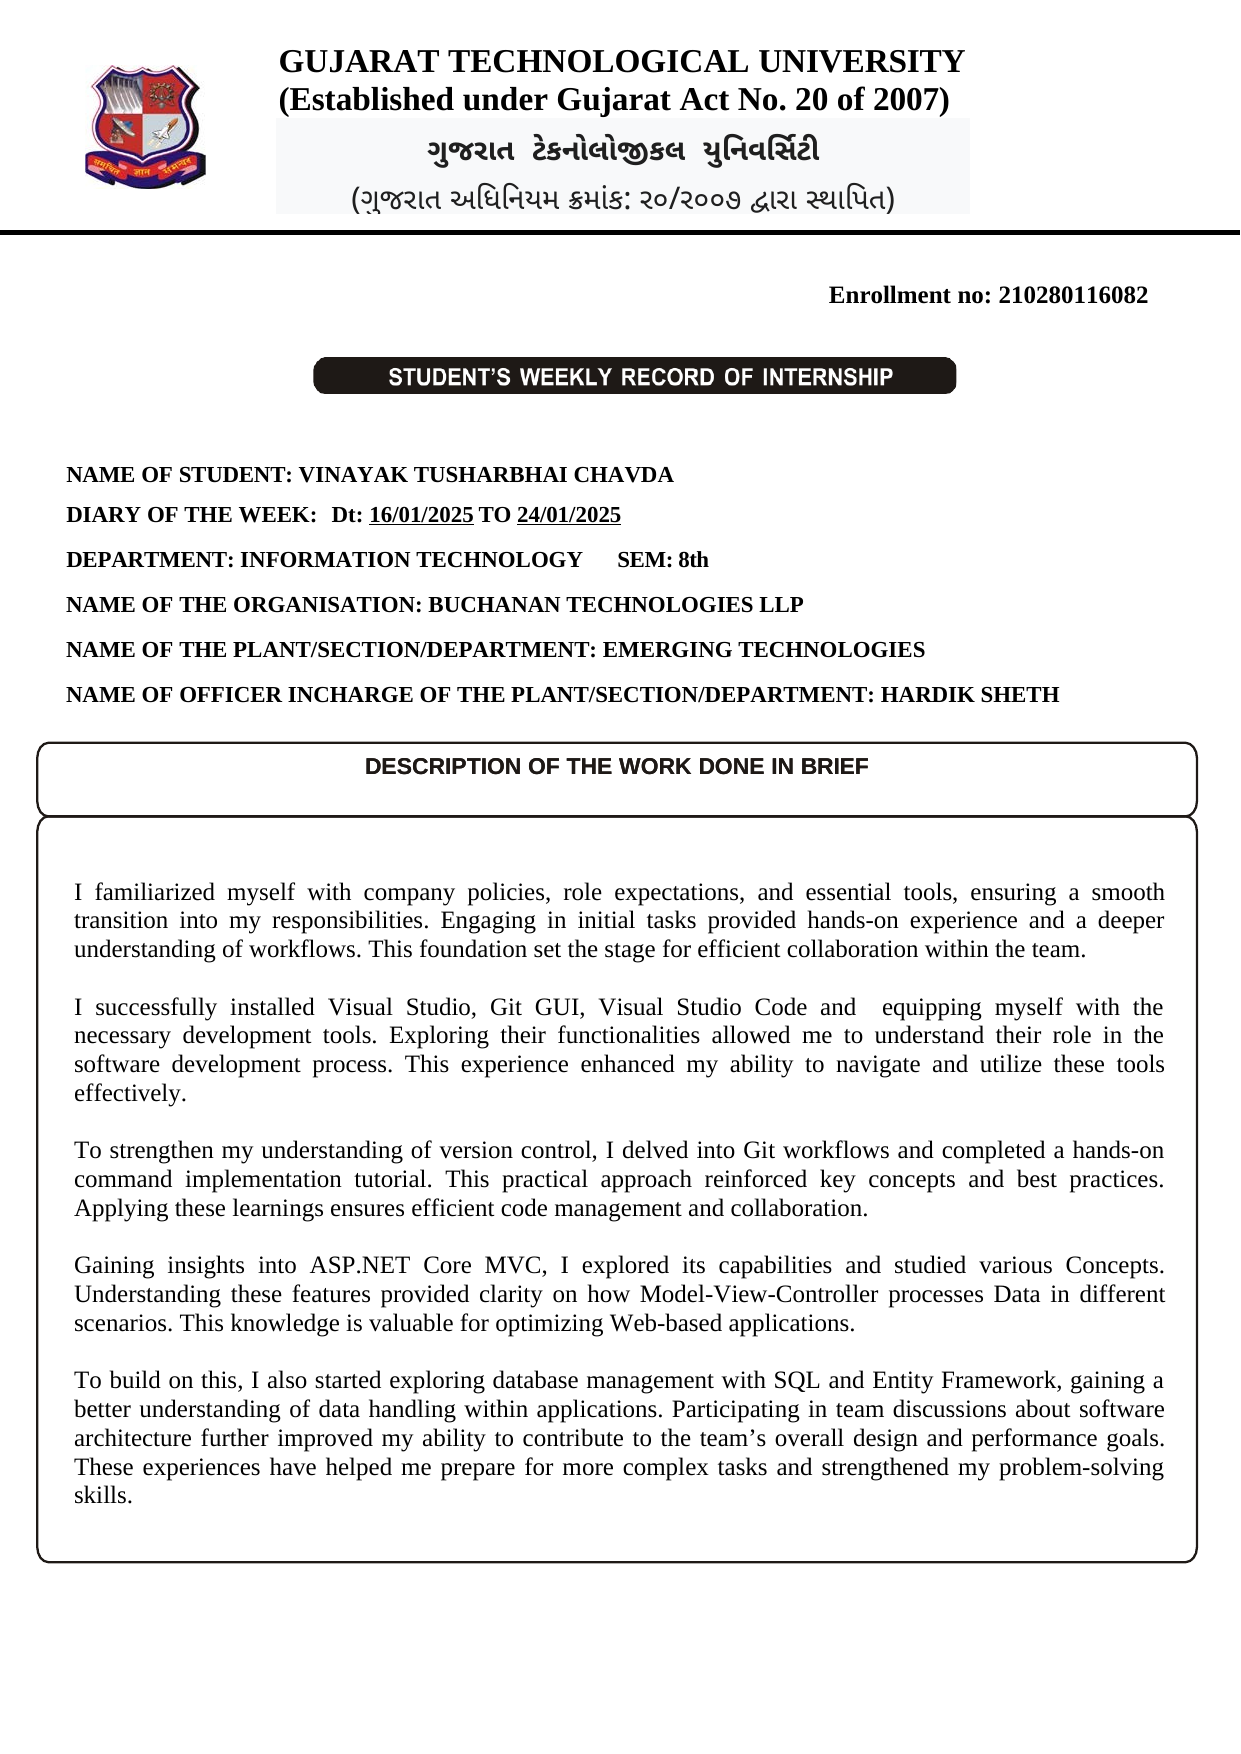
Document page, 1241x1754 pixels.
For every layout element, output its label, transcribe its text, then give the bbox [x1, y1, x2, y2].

text To build on this, I also started exploring database management with SQL and Entity Framework, gaining a better understanding of data handling within applications. Participating in team discussions about software architecture further improved my ability to contribute to the team’s overall design and performance goals. These experiences have helped me prepare for more complex tasks and strengthened my problem-solving skills. [74, 1365, 1166, 1509]
picture [85, 65, 206, 189]
picture [313, 357, 957, 394]
text NAME OF THE ORGANISATION: BUCHANAN TECHNOLOGIES LLP [66, 591, 1174, 618]
text NAME OF STUDENT: VINAYAK TUSHARBHAI CHAVDA [66, 461, 1211, 487]
text To strengthen my understanding of version control, I delved into Git workflows and completed a hands-on command implementation tutorial. This practical approach reinforced key concepts and best practices. Applying these learnings ensures efficient code management and collaboration. [74, 1135, 1166, 1222]
text I successfully installed Visual Studio, Git GUI, Visual Studio Code and equipping myself with the necessary development tools. Exploring their functionalities allowed me to understand their role in the software development process. This experience enhanced my ability to navigate and utilize these tools effectively. [74, 992, 1166, 1107]
text DIARY OF THE WEEK: Dt: 16/01/2025 TO 24/01/2025 [66, 501, 1174, 528]
text Enrollment no: 210280116082 [829, 280, 1166, 309]
text I familiarized myself with company policies, role expectations, and essential tools, ensuring a smooth transition into my responsibilities. Engaging in initial tasks provided hands-on experience and a deeper understanding of workflows. This foundation set the stage for efficient collaboration within the team. [74, 877, 1166, 963]
text NAME OF OFFICER INCHARGE OF THE PLANT/SECTION/DEPARTMENT: HARDIK SHETH [66, 681, 1174, 708]
text DEPARTMENT: INFORMATION TECHNOLOGY SEM: 8th [66, 546, 1174, 573]
text Gaining insights into ASP.NET Core MVC, I explored its capabilities and studied various Concepts. Understanding these features provided clarity on how Model-View-Controller processes Data in different scenarios. This knowledge is valuable for optimizing Web-based applications. [74, 1250, 1166, 1337]
text NAME OF THE PLANT/SECTION/DEPARTMENT: EMERGING TECHNOLOGIES [66, 636, 1174, 663]
